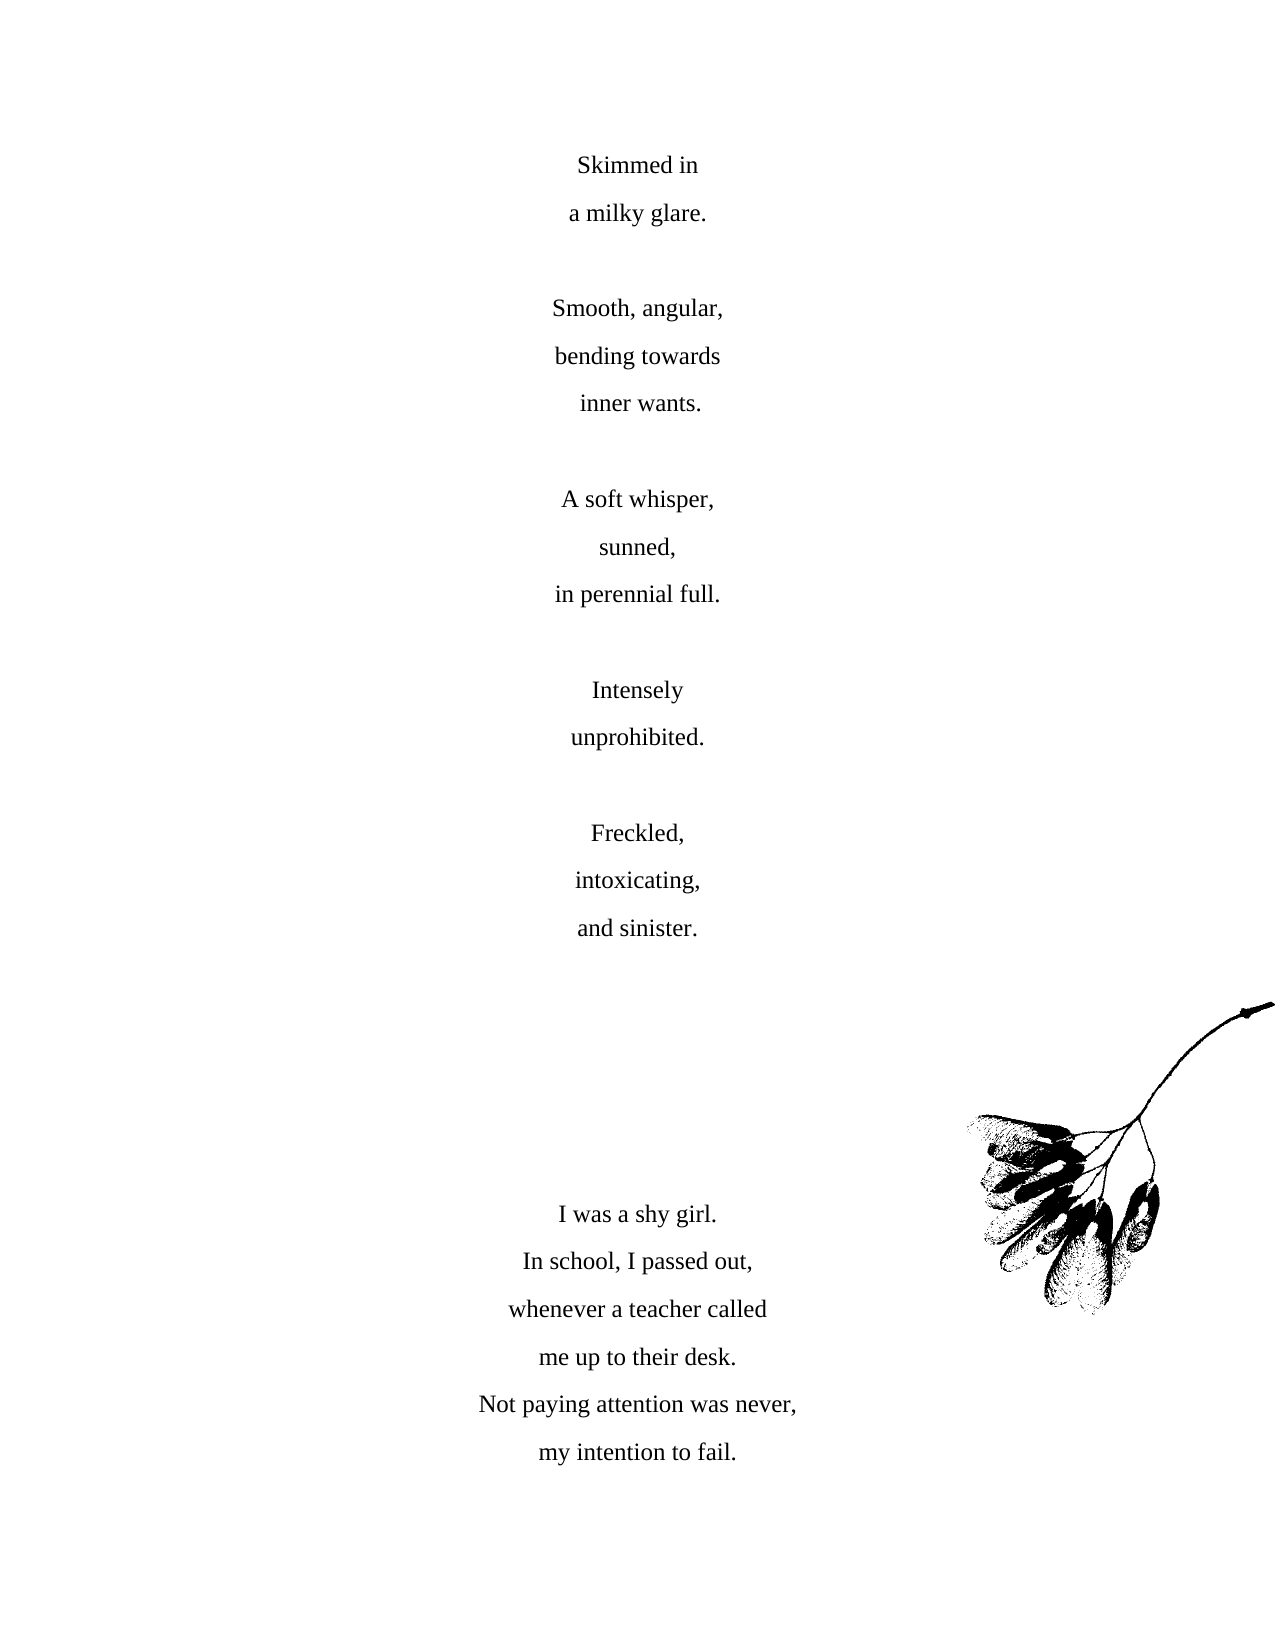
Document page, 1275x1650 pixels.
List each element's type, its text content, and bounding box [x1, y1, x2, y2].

text bending towards [150, 341, 1125, 369]
text and sinister. [150, 913, 1084, 942]
text my intention to fail. [150, 1437, 1125, 1466]
text in perennial full. [150, 579, 1125, 608]
text Skimmed in [150, 150, 1125, 179]
text Freckled, [150, 818, 1125, 847]
text unprohibited. [150, 722, 1125, 751]
text inner wants. [150, 388, 1125, 417]
text I was a shy girl. [150, 1199, 883, 1227]
text Intensely [150, 675, 1125, 703]
text Not paying attention was never, [150, 1389, 1114, 1418]
text a milky glare. [150, 198, 1125, 226]
text In school, I passed out, [150, 1246, 911, 1275]
text intoxicating, [150, 866, 1125, 894]
text Smooth, angular, [150, 293, 1125, 322]
text whenever a teacher called [150, 1294, 979, 1323]
text sunned, [150, 532, 1125, 560]
text A soft whisper, [150, 484, 1125, 513]
text me up to their desk. [150, 1342, 1047, 1371]
